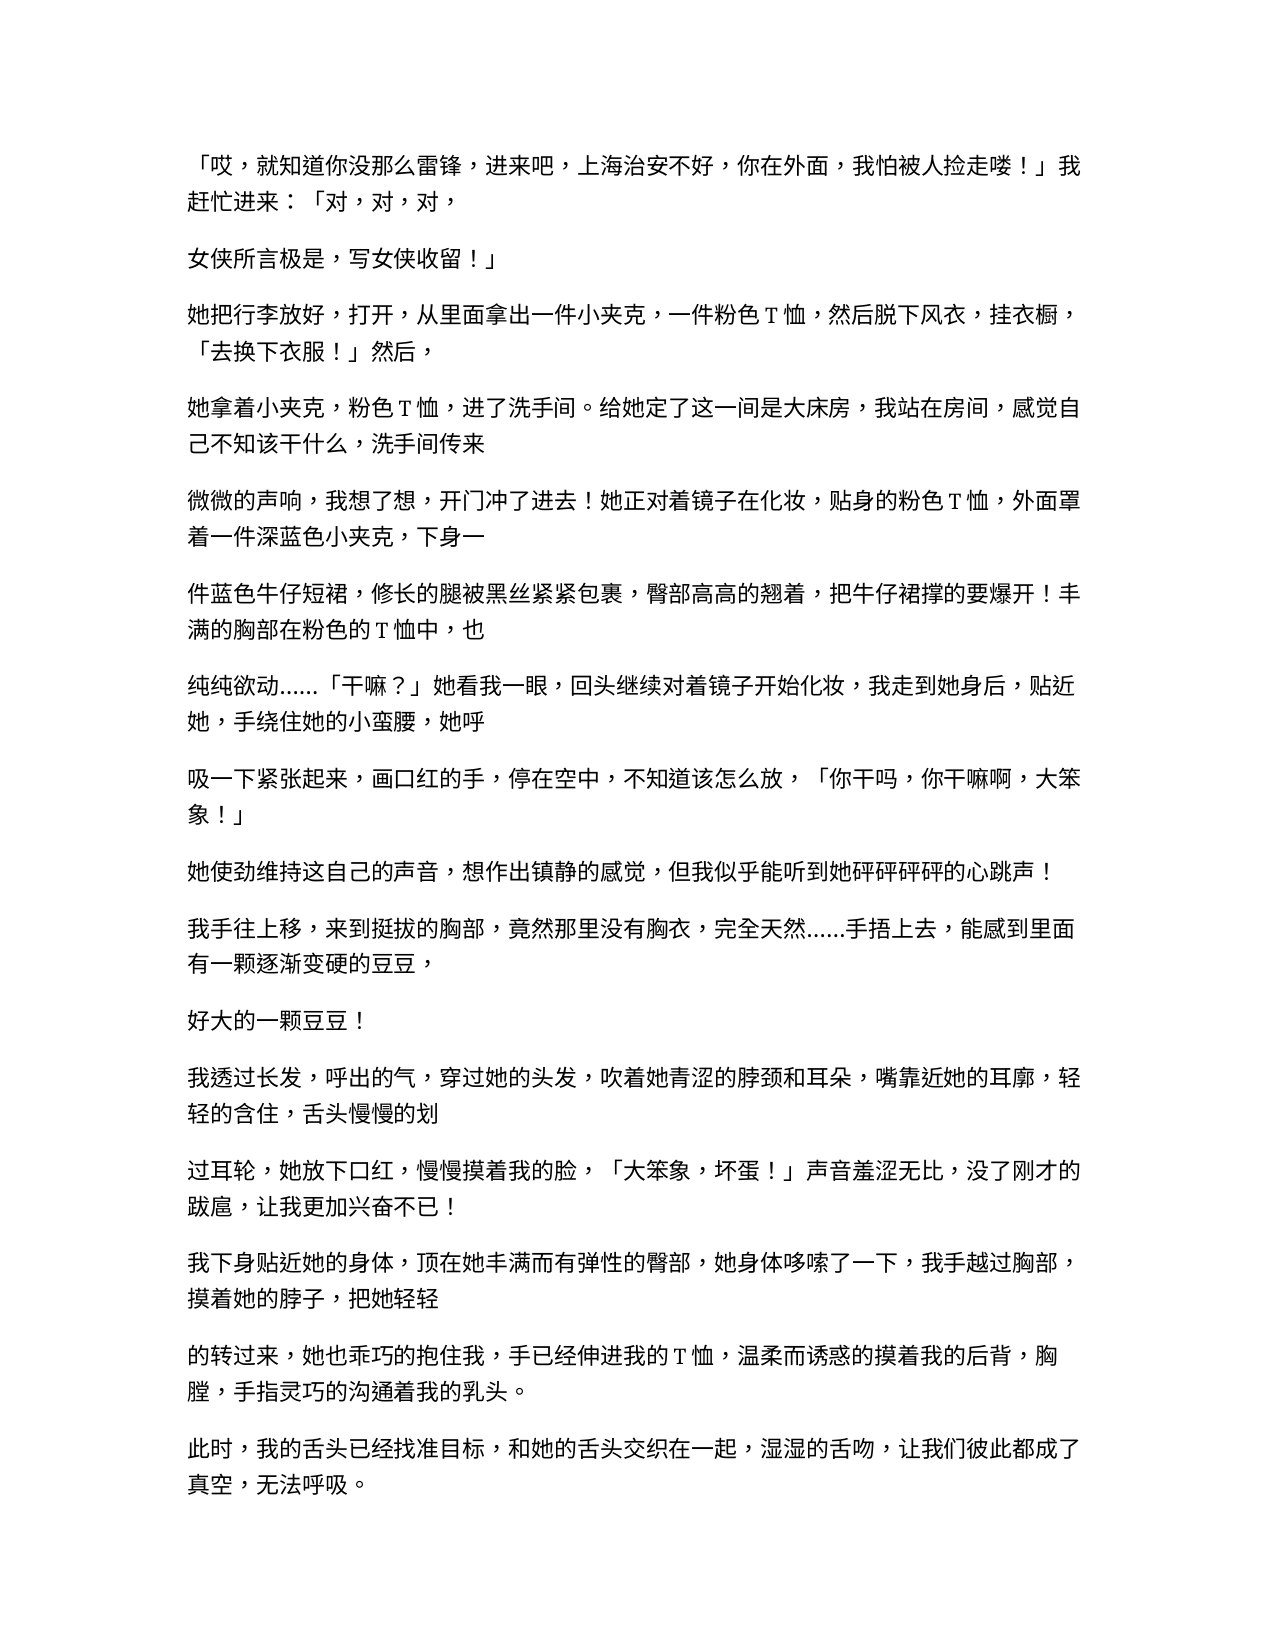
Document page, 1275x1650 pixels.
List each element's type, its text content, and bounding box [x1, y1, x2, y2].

text 她拿着小夹克，粉色T 恤，进了洗手间。给她定了这一间是大床房，我站在房间，感觉自己不知该干什么，洗手间传来 [187, 392, 1087, 459]
text 我透过长发，呼出的气，穿过她的头发，吹着她青涩的脖颈和耳朵，嘴靠近她的耳廓，轻轻的含住，舌头慢慢的划 [187, 1062, 1087, 1129]
text 女侠所言极是，写女侠收留！」 [187, 243, 1087, 274]
text 件蓝色牛仔短裙，修长的腿被黑丝紧紧包裹，臀部高高的翘着，把牛仔裙撑的要爆开！丰满的胸部在粉色的T 恤中，也 [187, 578, 1087, 645]
text 好大的一颗豆豆！ [187, 1005, 1087, 1036]
text 我下身贴近她的身体，顶在她丰满而有弹性的臀部，她身体哆嗦了一下，我手越过胸部，摸着她的脖子，把她轻轻 [187, 1247, 1087, 1314]
text 纯纯欲动……「干嘛？」她看我一眼，回头继续对着镜子开始化妆，我走到她身后，贴近她，手绕住她的小蛮腰，她呼 [187, 670, 1087, 737]
text 过耳轮，她放下口红，慢慢摸着我的脸，「大笨象，坏蛋！」声音羞涩无比，没了刚才的跋扈，让我更加兴奋不已！ [187, 1155, 1087, 1222]
text 吸一下紧张起来，画口红的手，停在空中，不知道该怎么放，「你干吗，你干嘛啊，大笨象！」 [187, 763, 1087, 830]
text 微微的声响，我想了想，开门冲了进去！她正对着镜子在化妆，贴身的粉色T 恤，外面罩着一件深蓝色小夹克，下身一 [187, 485, 1087, 552]
text 我手往上移，来到挺拔的胸部，竟然那里没有胸衣，完全天然……手捂上去，能感到里面有一颗逐渐变硬的豆豆， [187, 912, 1087, 980]
text 「哎，就知道你没那么雷锋，进来吧，上海治安不好，你在外面，我怕被人捡走喽！」我赶忙进来：「对，对，对， [187, 150, 1087, 217]
text 她使劲维持这自己的声音，想作出镇静的感觉，但我似乎能听到她砰砰砰砰的心跳声！ [187, 856, 1087, 887]
text 她把行李放好，打开，从里面拿出一件小夹克，一件粉色T 恤，然后脱下风衣，挂衣橱，「去换下衣服！」然后， [187, 299, 1087, 367]
text 此时，我的舌头已经找准目标，和她的舌头交织在一起，湿湿的舌吻，让我们彼此都成了真空，无法呼吸。 [187, 1433, 1087, 1500]
text 的转过来，她也乖巧的抱住我，手已经伸进我的T 恤，温柔而诱惑的摸着我的后背，胸膛，手指灵巧的沟通着我的乳头。 [187, 1340, 1087, 1407]
